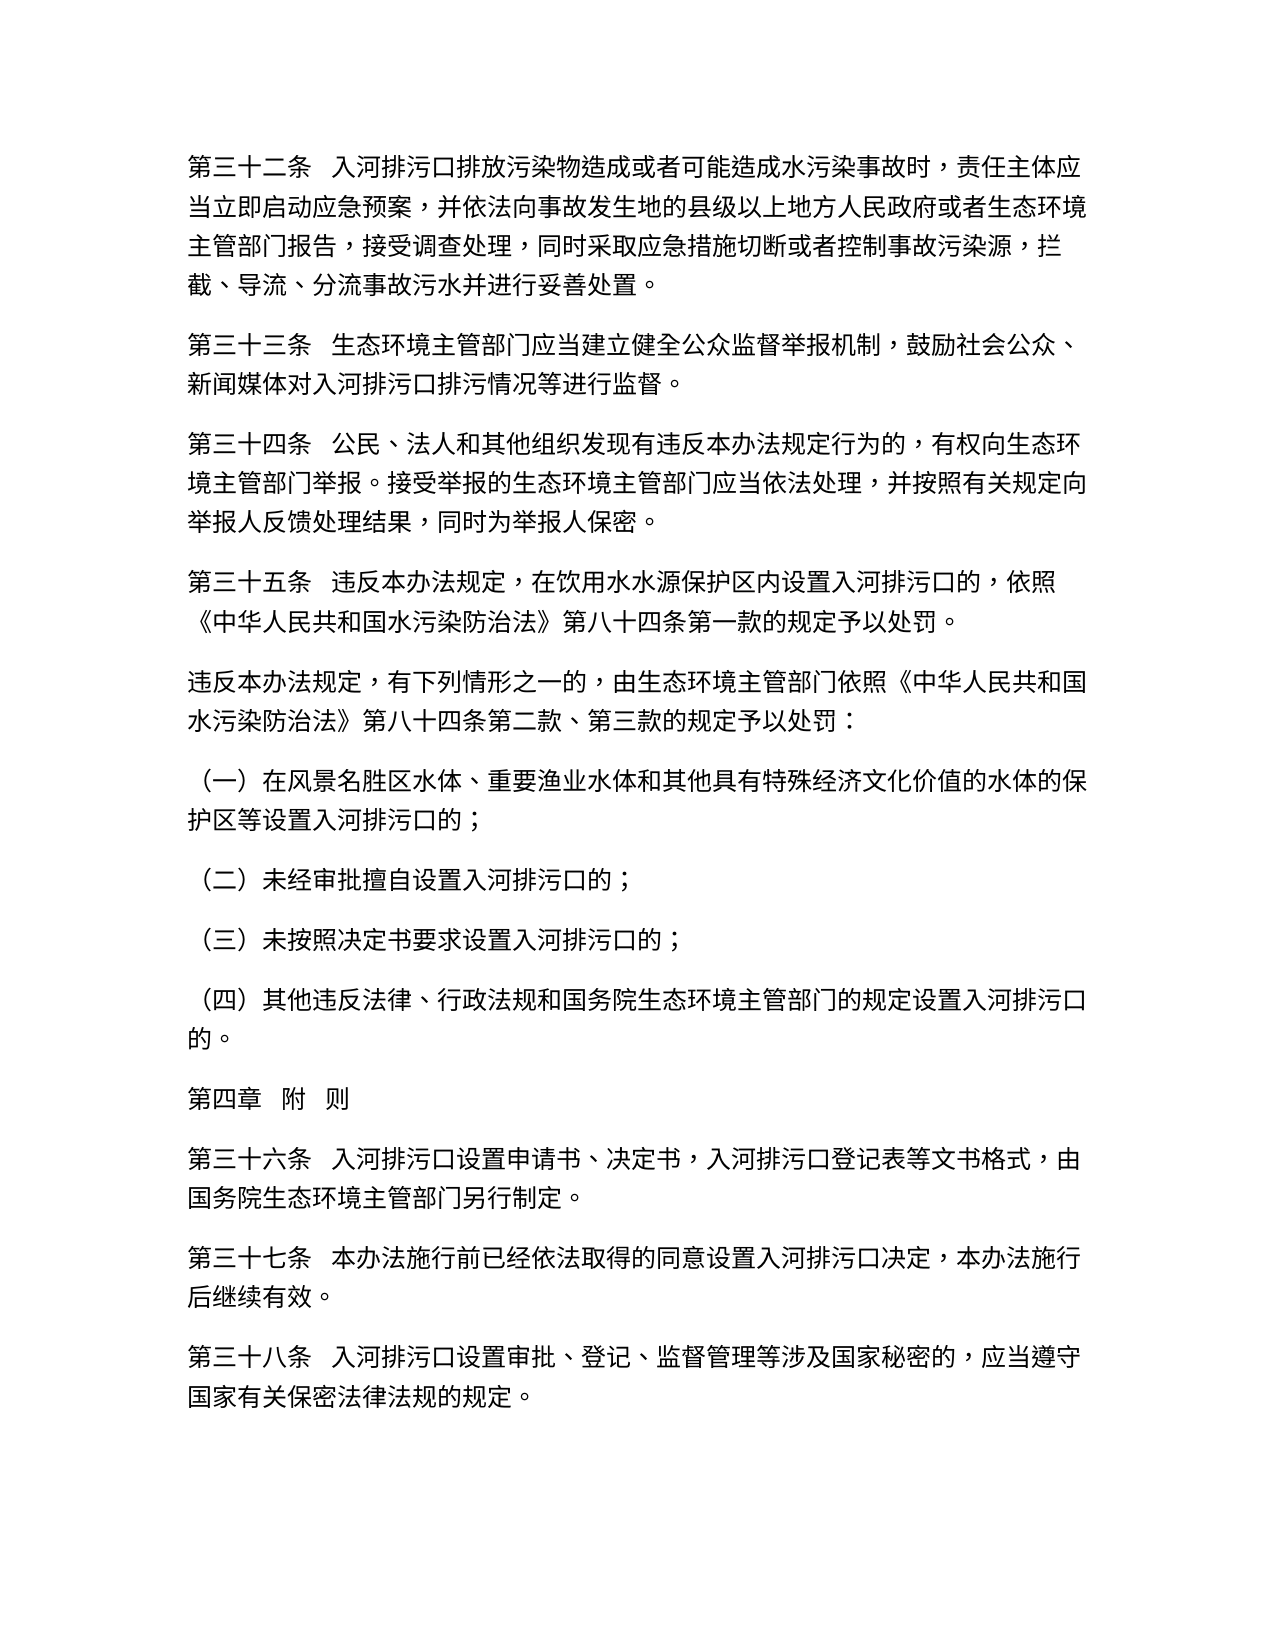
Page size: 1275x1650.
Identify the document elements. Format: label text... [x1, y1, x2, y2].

text 第三十二条 入河排污口排放污染物造成或者可能造成水污染事故时，责任主体应当立即启动应急预案，并依法向事故发生地的县级以上地方人民政府或者生态环境主管部门报告，接受调查处理，同时采取应急措施切断或者控制事故污染源，拦截、导流、分流事故污水并进行妥善处置。 [187, 150, 1087, 302]
text 第三十六条 入河排污口设置申请书、决定书，入河排污口登记表等文书格式，由国务院生态环境主管部门另行制定。 [187, 1142, 1087, 1215]
text 第四章 附 则 [187, 1082, 1087, 1116]
text （一）在风景名胜区水体、重要渔业水体和其他具有特殊经济文化价值的水体的保护区等设置入河排污口的； [187, 763, 1087, 837]
text 第三十八条 入河排污口设置审批、登记、监督管理等涉及国家秘密的，应当遵守国家有关保密法律法规的规定。 [187, 1340, 1087, 1413]
text 第三十三条 生态环境主管部门应当建立健全公众监督举报机制，鼓励社会公众、新闻媒体对入河排污口排污情况等进行监督。 [187, 327, 1087, 401]
text （二）未经审批擅自设置入河排污口的； [187, 862, 1087, 897]
text 第三十七条 本办法施行前已经依法取得的同意设置入河排污口决定，本办法施行后继续有效。 [187, 1241, 1087, 1314]
text （三）未按照决定书要求设置入河排污口的； [187, 922, 1087, 957]
text 违反本办法规定，有下列情形之一的，由生态环境主管部门依照《中华人民共和国水污染防治法》第八十四条第二款、第三款的规定予以处罚： [187, 664, 1087, 737]
text 第三十五条 违反本办法规定，在饮用水水源保护区内设置入河排污口的，依照《中华人民共和国水污染防治法》第八十四条第一款的规定予以处罚。 [187, 565, 1087, 638]
text （四）其他违反法律、行政法规和国务院生态环境主管部门的规定设置入河排污口的。 [187, 982, 1087, 1056]
text 第三十四条 公民、法人和其他组织发现有违反本办法规定行为的，有权向生态环境主管部门举报。接受举报的生态环境主管部门应当依法处理，并按照有关规定向举报人反馈处理结果，同时为举报人保密。 [187, 427, 1087, 539]
